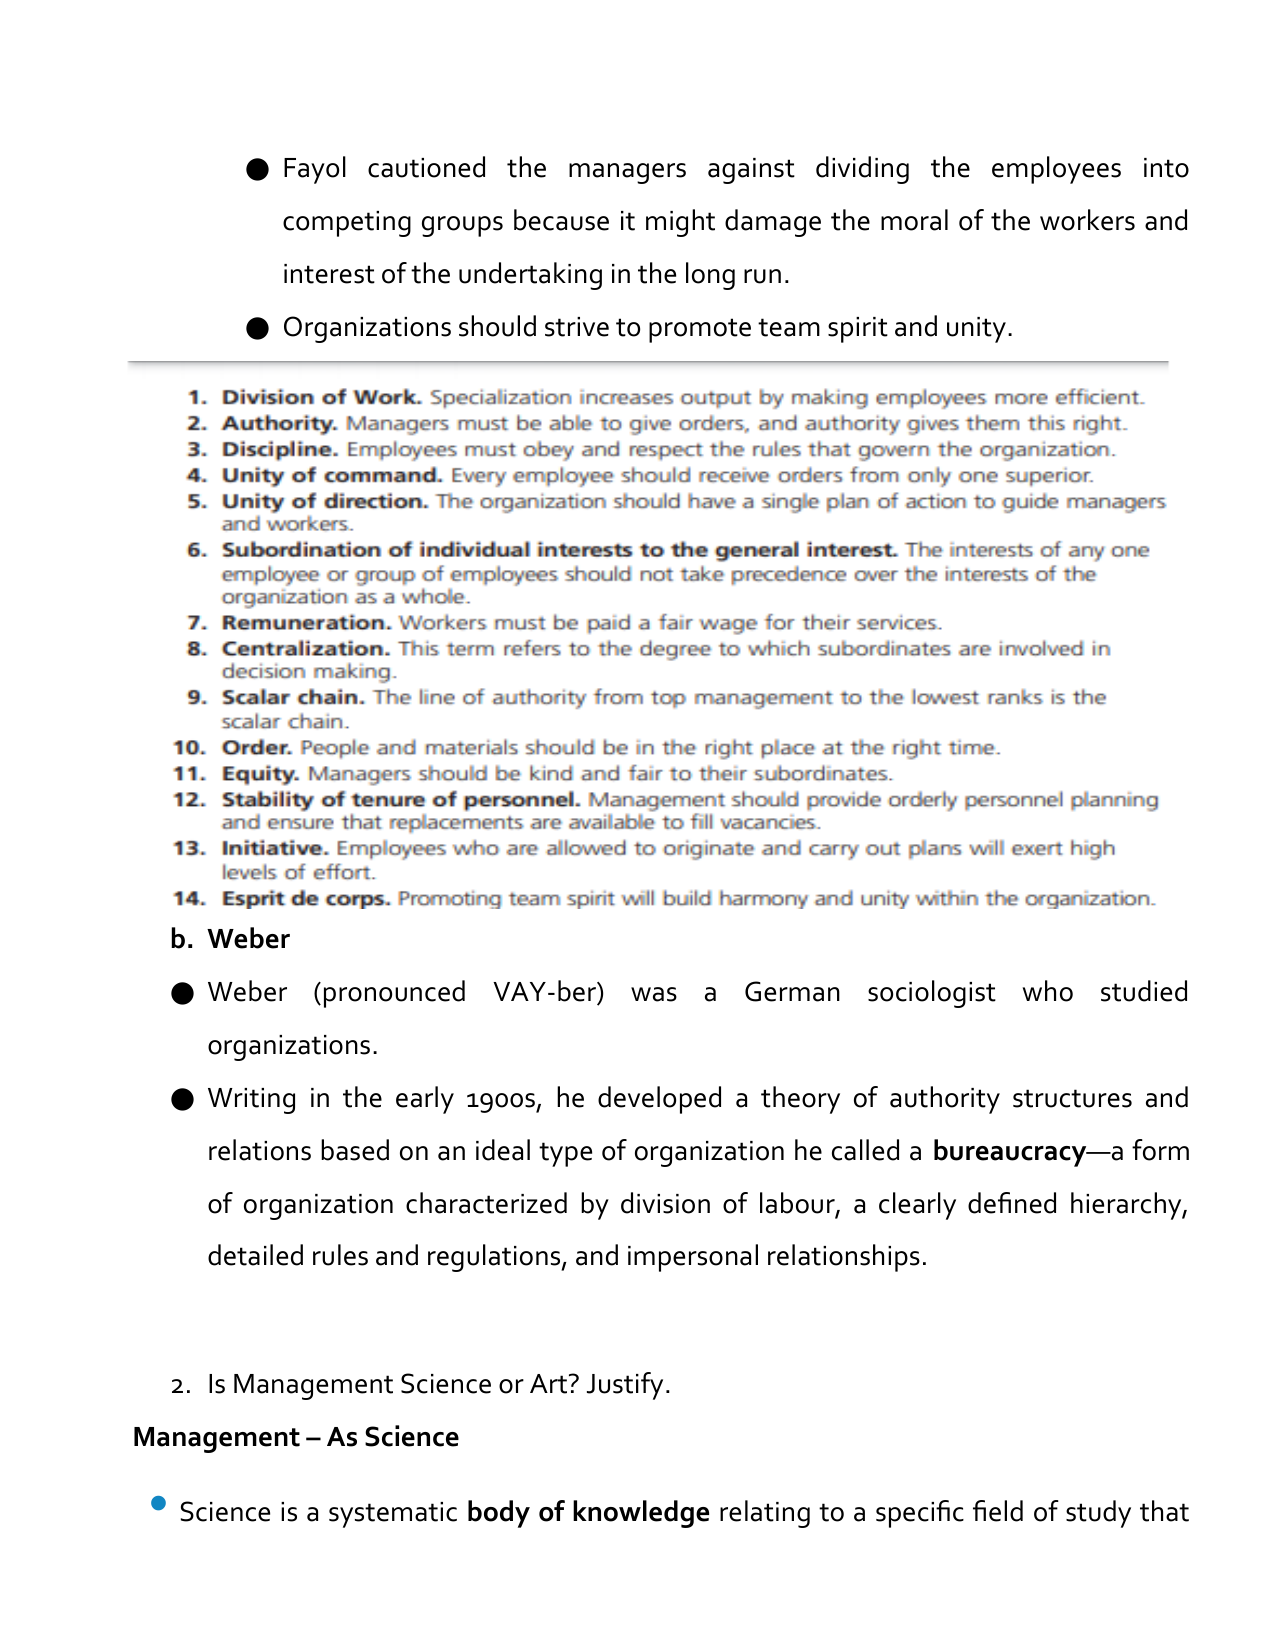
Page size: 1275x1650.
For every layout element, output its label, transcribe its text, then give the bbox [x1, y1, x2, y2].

picture [122, 361, 1180, 909]
list Weber (pronounced VAY-ber) was a German sociologist who studied organizations. [169, 974, 1191, 1062]
list Writing in the early 1900s, he developed a theory of authority structures and relations based on an ideal type of organization he called a bureaucracy—a form of organization characterized by division of labour, a clearly defined hierarchy, detailed rules and regulations, and impersonal relationships. [169, 1080, 1191, 1273]
text Management – As Science [132, 1418, 1191, 1453]
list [168, 1471, 1191, 1533]
list Organizations should strive to promote team spirit and unity. [244, 308, 1191, 344]
list Is Management Science or Art? Justify. [169, 1365, 1191, 1401]
list Weber [169, 921, 1191, 956]
list Fayol cautioned the managers against dividing the employees into competing groups because it might damage the moral of the workers and interest of the undertaking in the long run. [244, 150, 1191, 291]
